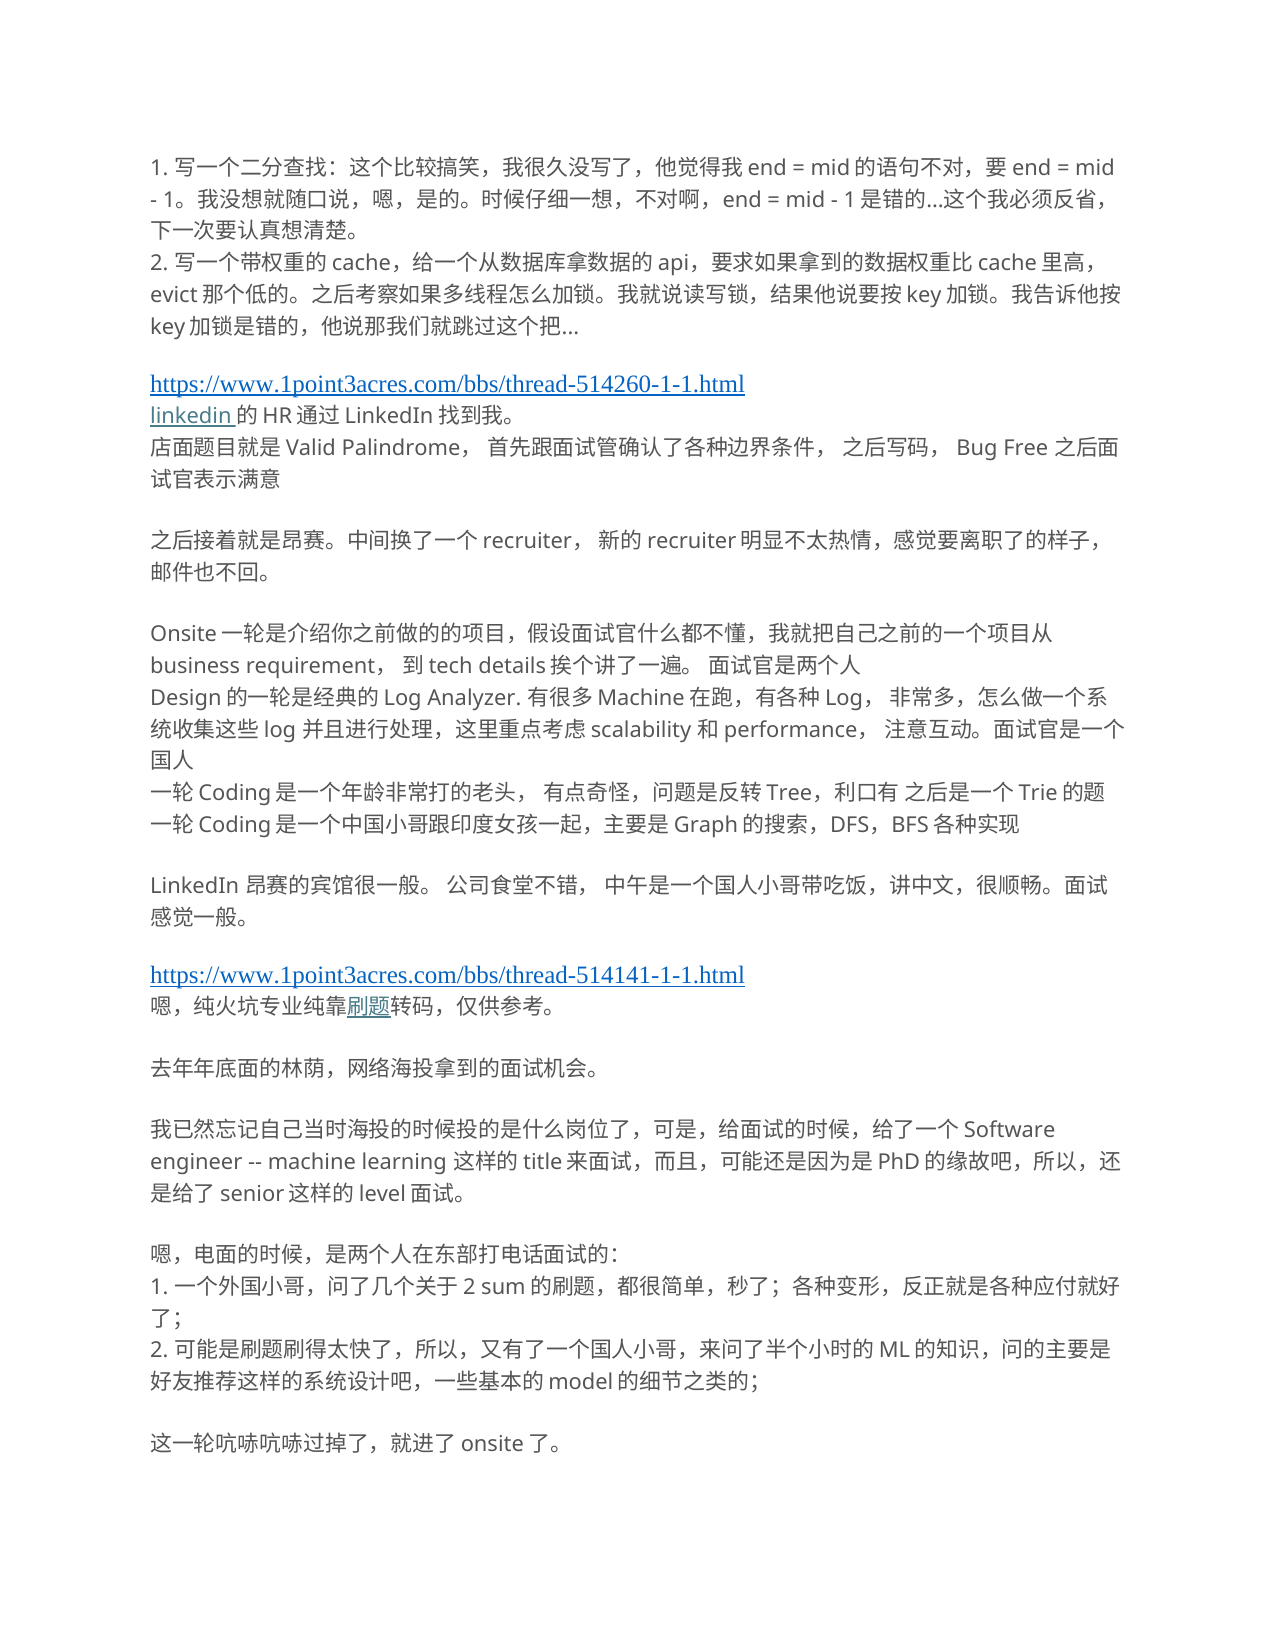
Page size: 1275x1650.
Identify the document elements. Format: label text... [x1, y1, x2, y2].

text https://www.1point3acres.com/bbs/thread-514141-1-1.html [150, 961, 1125, 989]
text 1. 写一个二分查找：这个比较搞笑，我很久没写了，他觉得我end = mid的语句不对，要end = mid - 1。我没想就随口说，嗯，是的。时候仔细一想，不对啊，end = mid - 1是错的...这个我必须反省，下一次要认真想清楚。 2. 写一个带权重的cache，给一个从数据库拿数据的api，要求如果拿到的数据权重比cache里高，evict那个低的。之后考察如果多线程怎么加锁。我就说读写锁，结果他说要按key加锁。我告诉他按key加锁是错的，他说那我们就跳过这个把... [150, 150, 1125, 341]
text https://www.1point3acres.com/bbs/thread-514260-1-1.html [150, 369, 1125, 398]
